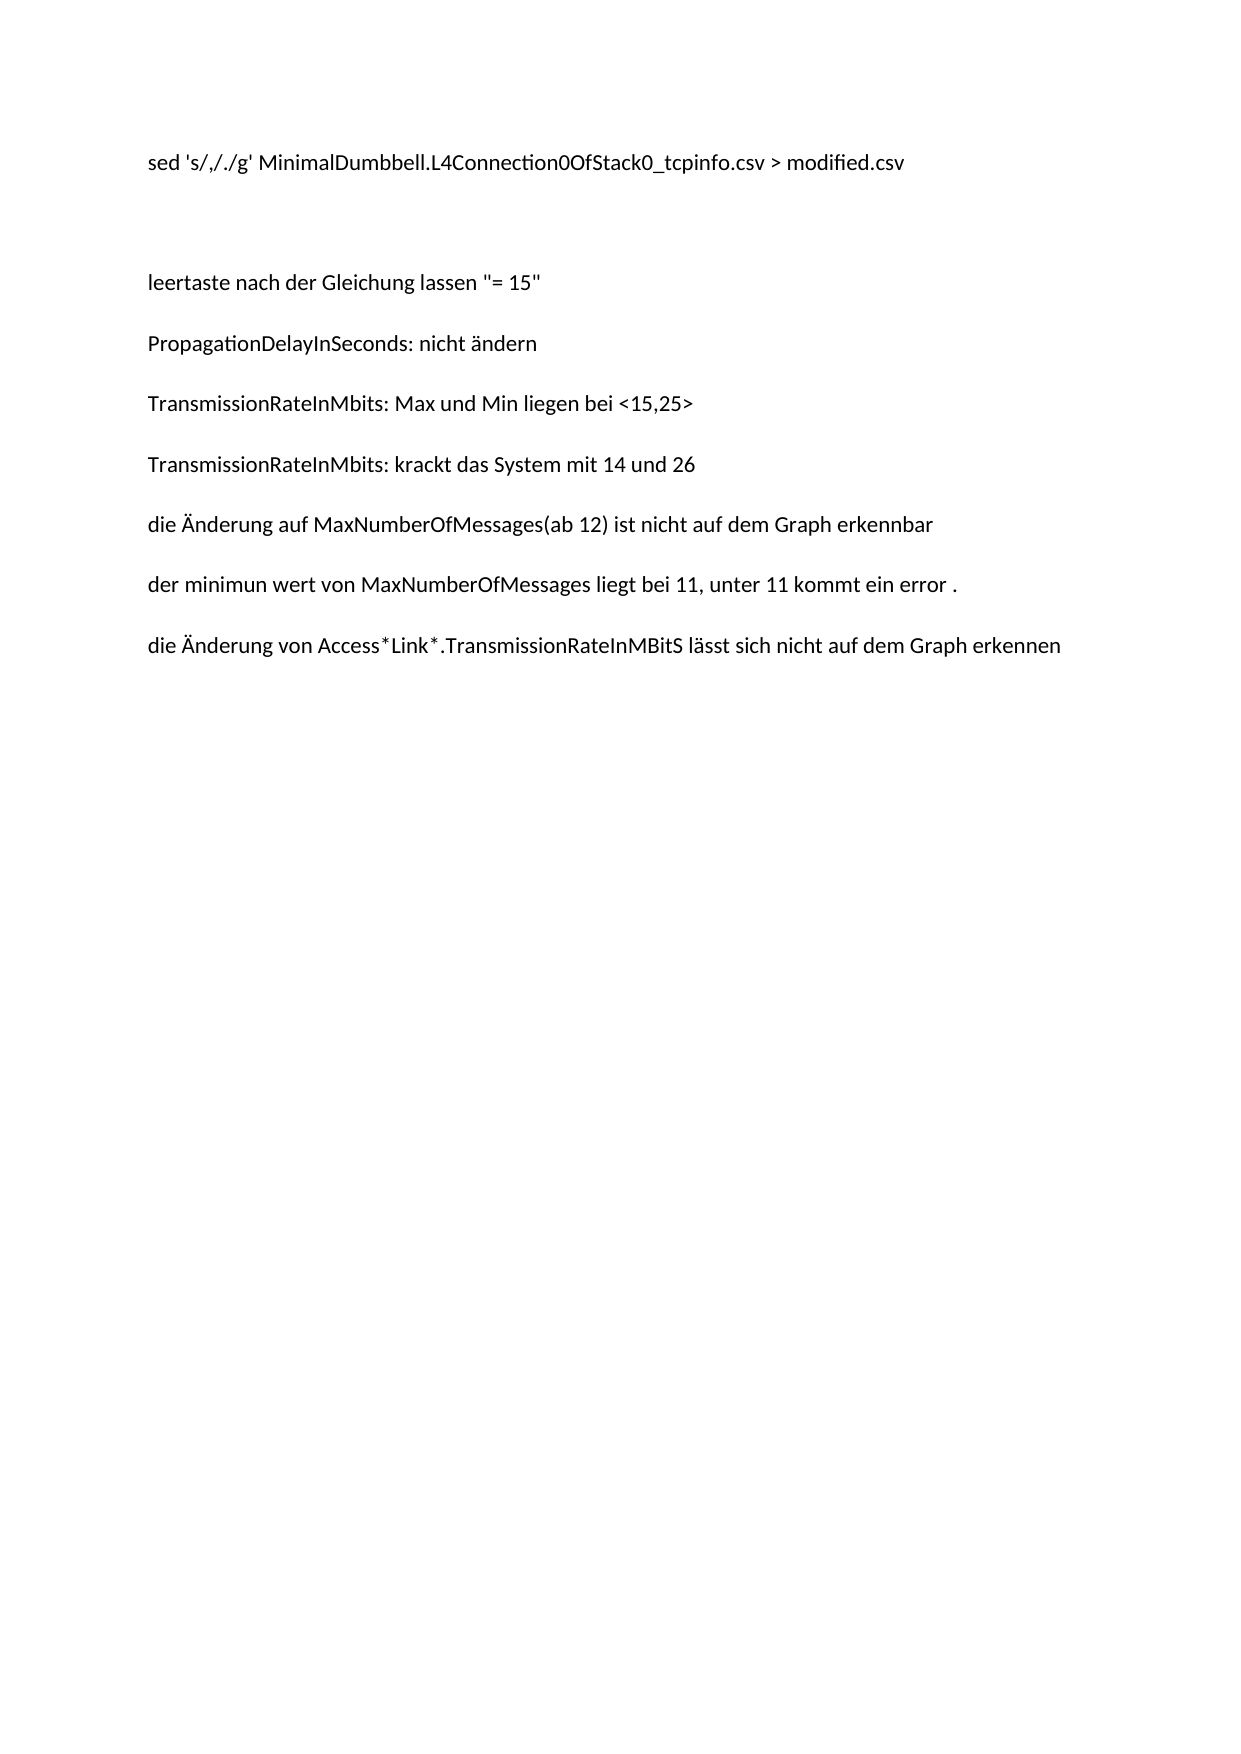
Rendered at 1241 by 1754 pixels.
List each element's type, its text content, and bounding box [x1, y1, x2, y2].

text sed 's/,/./g' MinimalDumbbell.L4Connection0OfStack0_tcpinfo.csv > modified.csv leertaste nach der Gleichung lassen "= 15" PropagationDelayInSeconds: nicht ändern TransmissionRateInMbits: Max und Min liegen bei <15,25> TransmissionRateInMbits: krackt das System mit 14 und 26 die Änderung auf MaxNumberOfMessages(ab 12) ist nicht auf dem Graph erkennbar der minimun wert von MaxNumberOfMessages liegt bei 11, unter 11 kommt ein error . die Änderung von Access*Link*.TransmissionRateInMBitS lässt sich nicht auf dem Graph erkennen [148, 148, 1093, 659]
